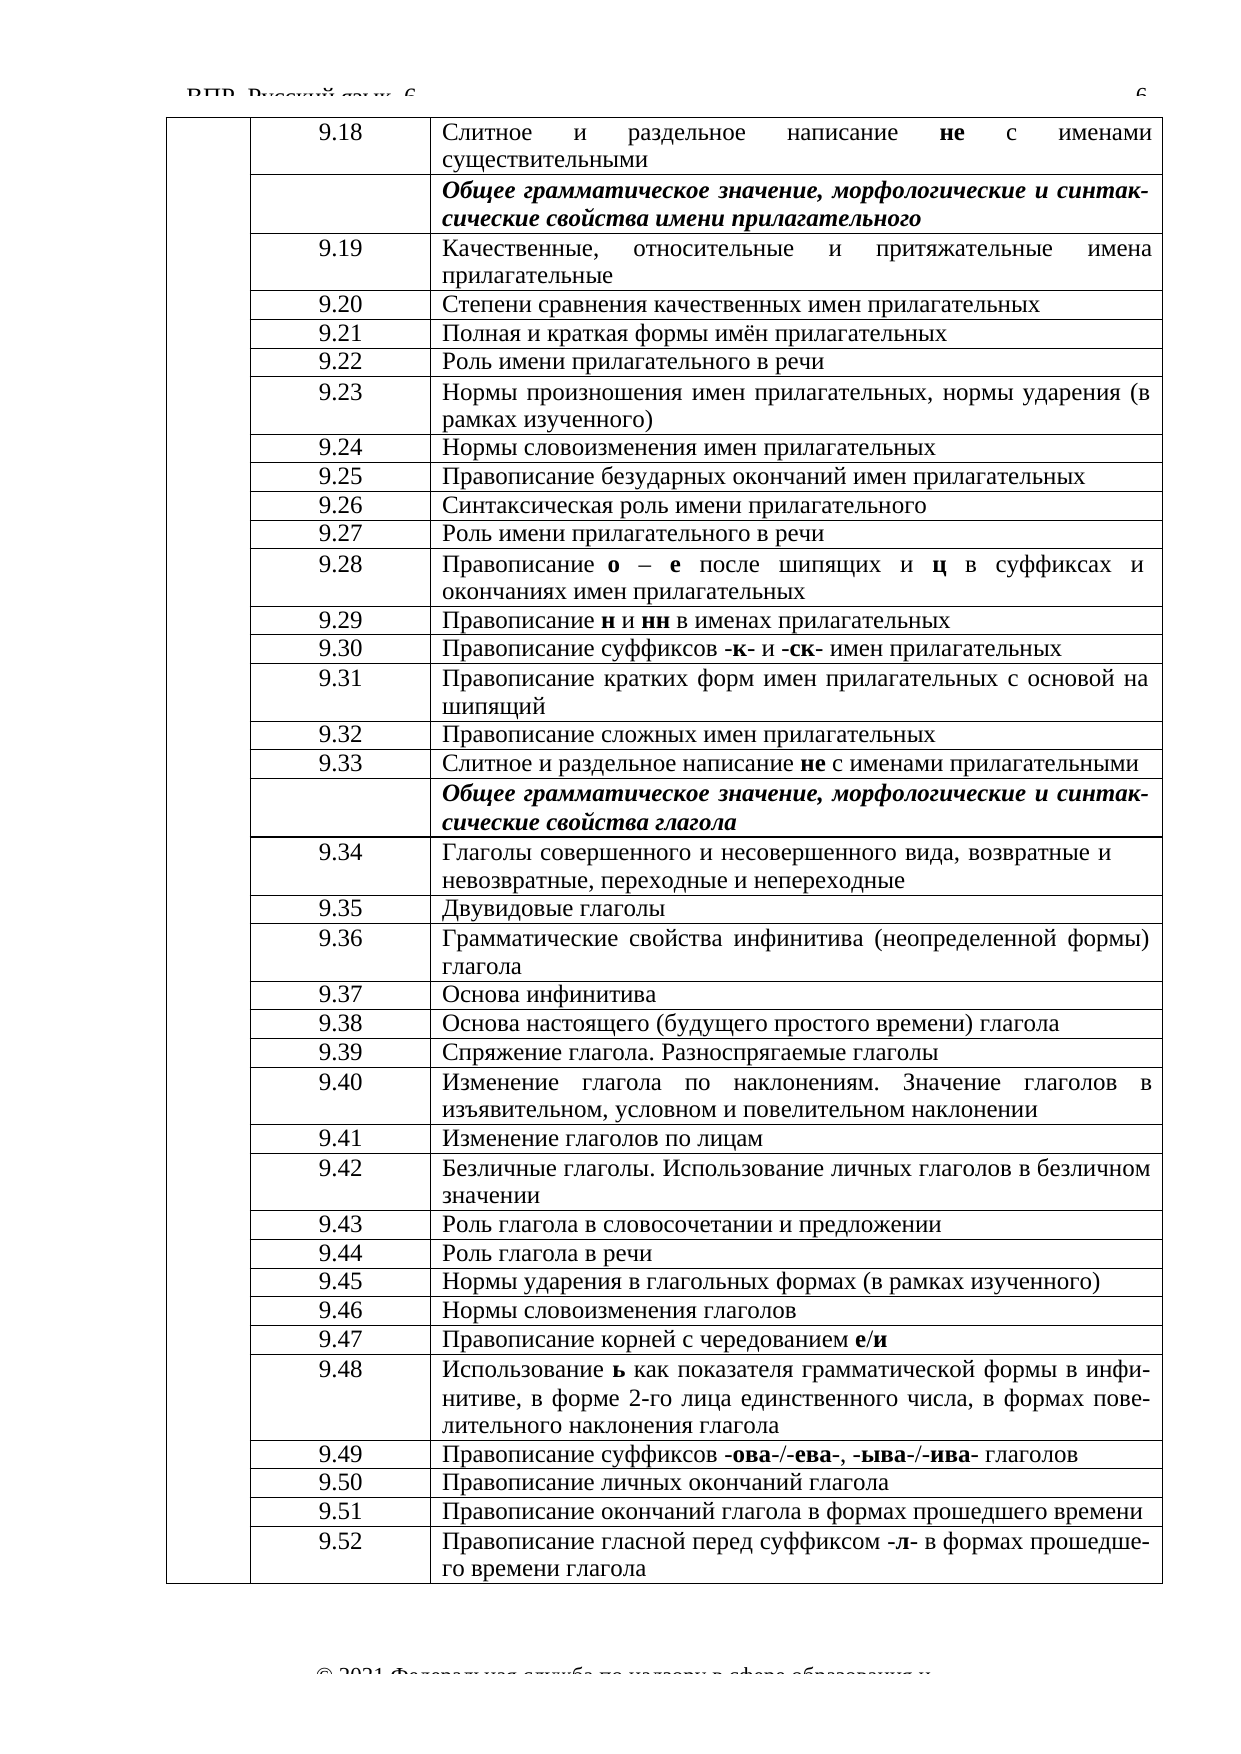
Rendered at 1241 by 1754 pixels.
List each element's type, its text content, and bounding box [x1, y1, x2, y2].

table_cell Нормы произношения имен прилагательных, нормы ударения (в рамках изученного) [431, 377, 1162, 433]
table_cell 9.47 [251, 1326, 430, 1353]
table_cell 9.40 [251, 1068, 430, 1124]
table_cell 9.19 [251, 234, 430, 290]
table_cell Правописание суффиксов -ова-/-ева-, -ыва-/-ива- глаголов [431, 1441, 1162, 1468]
table_cell Нормы ударения в глагольных формах (в рамках изученного) [431, 1269, 1162, 1296]
table_cell Правописание н и нн в именах прилагательных [431, 607, 1162, 634]
table_cell 9.41 [251, 1125, 430, 1153]
table_cell 9.25 [251, 463, 430, 491]
table_cell Глаголы совершенного и несовершенного вида, возвратные и невозвратные, переходные и непереходные [431, 838, 1162, 894]
table_cell Нормы словоизменения глаголов [431, 1297, 1162, 1325]
table_cell Правописание сложных имен прилагательных [431, 722, 1162, 749]
table_cell Роль глагола в словосочетании и предложении [431, 1211, 1162, 1239]
table_cell 9.43 [251, 1211, 430, 1239]
table_cell 9.48 [251, 1355, 430, 1440]
table_cell 9.24 [251, 435, 430, 462]
table_cell 9.46 [251, 1297, 430, 1325]
table_cell Использование ь как показателя грамматической формы в инфи- нитиве, в форме 2-го лица единственного числа, в формах пове- лительного наклонения глагола [431, 1355, 1162, 1440]
table_cell Правописание о – е после шипящих и ц в суффиксах и окончаниях имен прилагательных [431, 549, 1162, 606]
table_cell 9.28 [251, 549, 430, 606]
table_cell Спряжение глагола. Разноспрягаемые глаголы [431, 1039, 1162, 1067]
table_header [167, 118, 250, 1583]
table_cell Роль имени прилагательного в речи [431, 521, 1162, 548]
table_cell 9.42 [251, 1154, 430, 1210]
table_cell 9.44 [251, 1240, 430, 1267]
table_cell [251, 779, 430, 836]
table_cell Правописание личных окончаний глагола [431, 1469, 1162, 1497]
table_cell 9.31 [251, 664, 430, 721]
table_cell Правописание безударных окончаний имен прилагательных [431, 463, 1162, 491]
table_cell Основа инфинитива [431, 982, 1162, 1009]
table_cell Правописание окончаний глагола в формах прошедшего времени [431, 1498, 1162, 1526]
table_cell Роль имени прилагательного в речи [431, 349, 1162, 376]
table_cell 9.51 [251, 1498, 430, 1526]
table_cell Правописание суффиксов -к- и -ск- имен прилагательных [431, 635, 1162, 663]
table_header 9.18 [251, 118, 430, 174]
table_cell Изменение глаголов по лицам [431, 1125, 1162, 1153]
table_cell Роль глагола в речи [431, 1240, 1162, 1267]
table_cell 9.30 [251, 635, 430, 663]
table_cell 9.20 [251, 291, 430, 319]
table_cell 9.26 [251, 492, 430, 519]
table_cell 9.39 [251, 1039, 430, 1067]
table_cell 9.49 [251, 1441, 430, 1468]
table_cell 9.32 [251, 722, 430, 749]
table_cell 9.23 [251, 377, 430, 433]
table_cell Степени сравнения качественных имен прилагательных [431, 291, 1162, 319]
table_cell Изменение глагола по наклонениям. Значение глаголов в изъявительном, условном и повелительном наклонении [431, 1068, 1162, 1124]
table_cell 9.22 [251, 349, 430, 376]
table_cell Слитное и раздельное написание не с именами прилагательными [431, 750, 1162, 778]
table_cell 9.34 [251, 838, 430, 894]
table_cell Безличные глаголы. Использование личных глаголов в безличном значении [431, 1154, 1162, 1210]
table_header Слитное и раздельное написание не с именами существительными [431, 118, 1162, 174]
table_cell Правописание корней с чередованием е/и [431, 1326, 1162, 1353]
table_cell Общее грамматическое значение, морфологические и синтак- сические свойства глагола [431, 779, 1162, 836]
table_cell 9.36 [251, 924, 430, 981]
table_cell 9.45 [251, 1269, 430, 1296]
table_cell Качественные, относительные и притяжательные имена прилагательные [431, 234, 1162, 290]
table_cell 9.21 [251, 320, 430, 347]
table_cell 9.33 [251, 750, 430, 778]
table_cell Основа настоящего (будущего простого времени) глагола [431, 1010, 1162, 1038]
table_cell 9.38 [251, 1010, 430, 1038]
table_cell 9.29 [251, 607, 430, 634]
table_cell 9.27 [251, 521, 430, 548]
table_cell Общее грамматическое значение, морфологические и синтак- сические свойства имени прилагательного [431, 175, 1162, 233]
table_cell Синтаксическая роль имени прилагательного [431, 492, 1162, 519]
table_cell Двувидовые глаголы [431, 896, 1162, 923]
table_cell Правописание кратких форм имен прилагательных с основой на шипящий [431, 664, 1162, 721]
table_cell 9.52 [251, 1527, 430, 1583]
table_cell 9.35 [251, 896, 430, 923]
table_cell Грамматические свойства инфинитива (неопределенной формы) глагола [431, 924, 1162, 981]
table_cell 9.37 [251, 982, 430, 1009]
table_cell 9.50 [251, 1469, 430, 1497]
table_cell [251, 175, 430, 233]
table_cell Полная и краткая формы имён прилагательных [431, 320, 1162, 347]
table_cell Нормы словоизменения имен прилагательных [431, 435, 1162, 462]
table_cell Правописание гласной перед суффиксом -л- в формах прошедше- го времени глагола [431, 1527, 1162, 1583]
